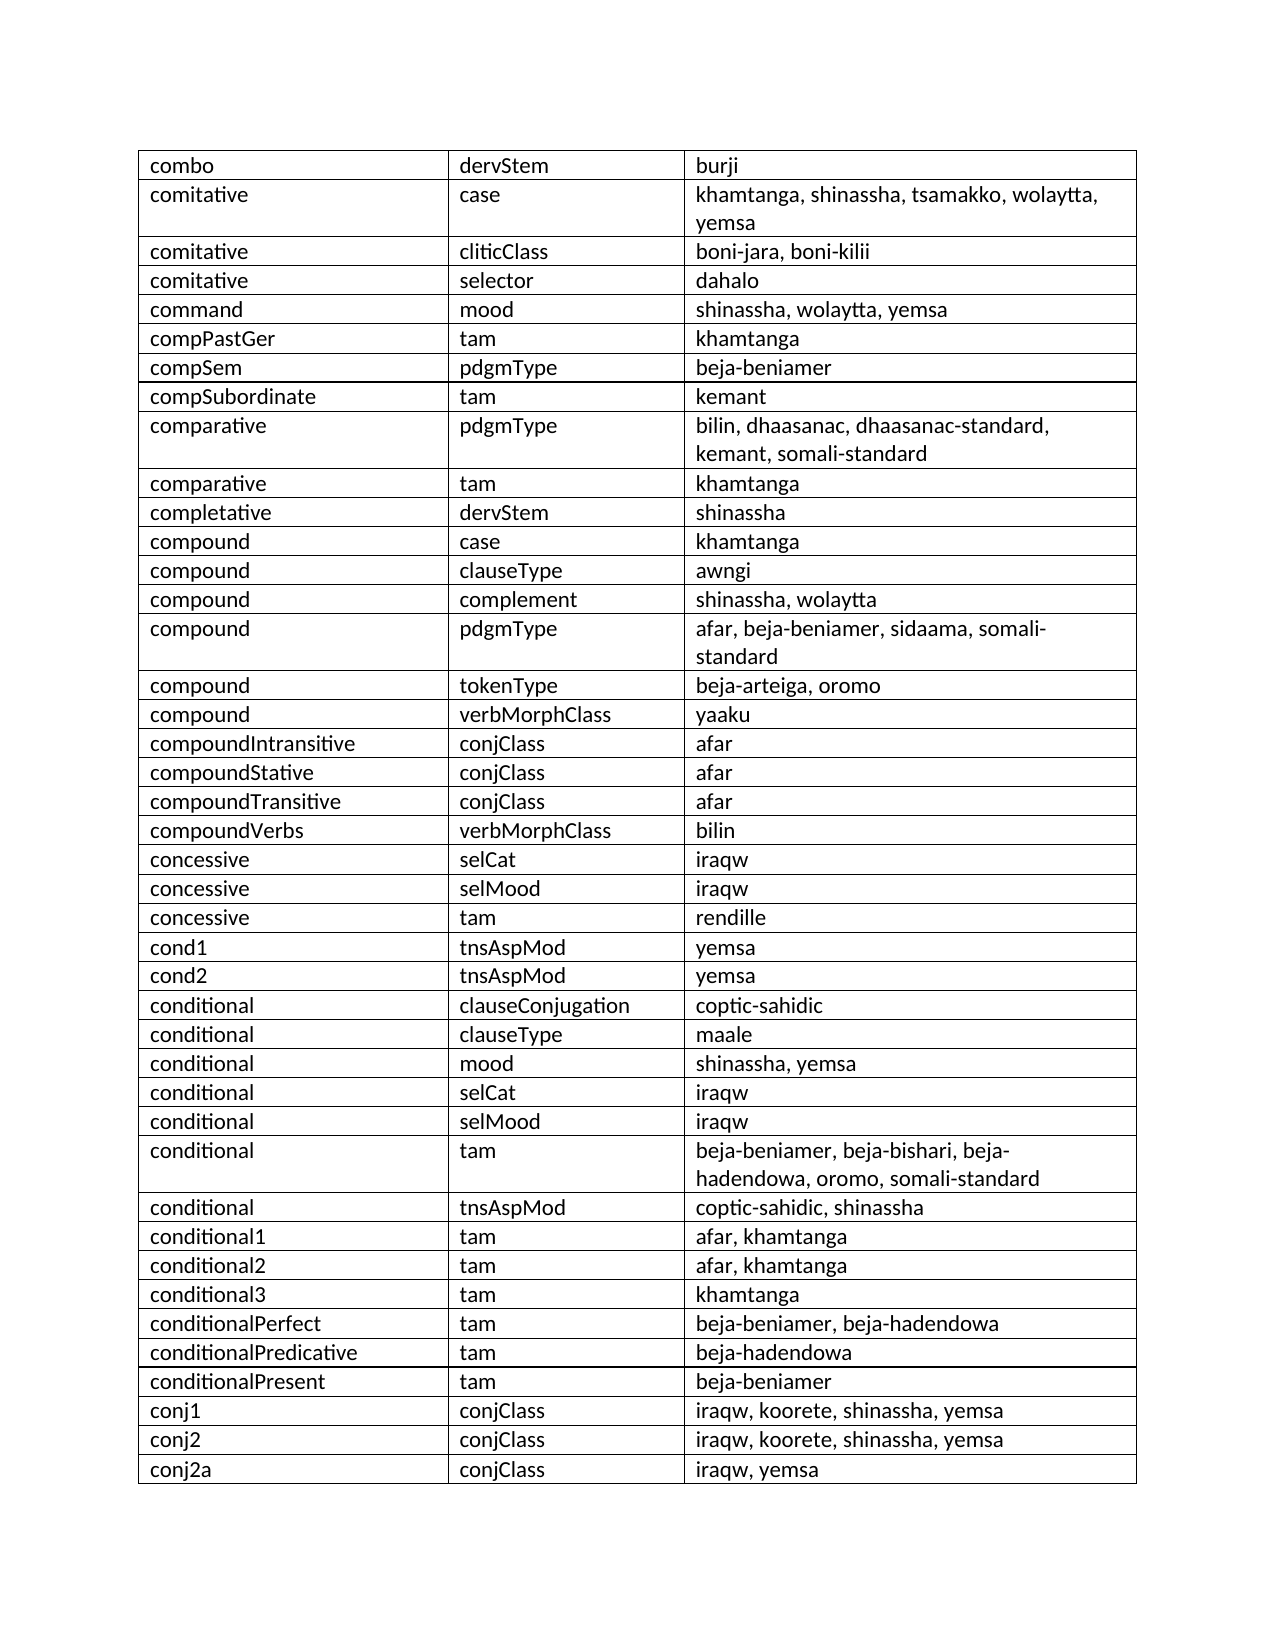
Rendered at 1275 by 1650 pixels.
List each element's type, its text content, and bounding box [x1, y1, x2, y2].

table_cell tam [449, 904, 684, 932]
table_cell compound [139, 527, 448, 555]
table_cell compoundTransitive [139, 787, 448, 815]
table_cell iraqw, yemsa [685, 1455, 1136, 1483]
table_cell afar, beja-beniamer, sidaama, somali-standard [685, 614, 1136, 670]
table_cell tam [449, 324, 684, 352]
table_cell coptic-sahidic, shinassha [685, 1193, 1136, 1221]
table_cell conjClass [449, 758, 684, 786]
table_cell afar [685, 758, 1136, 786]
table_cell beja-hadendowa [685, 1339, 1136, 1366]
table_cell compound [139, 700, 448, 728]
table_cell clauseConjugation [449, 991, 684, 1019]
table_cell tam [449, 1339, 684, 1366]
table_cell selMood [449, 875, 684, 902]
table_cell case [449, 180, 684, 236]
table_cell clauseType [449, 1020, 684, 1048]
table_cell awngi [685, 556, 1136, 584]
table_cell conditional [139, 1193, 448, 1221]
table_cell selCat [449, 845, 684, 873]
table_cell tokenType [449, 671, 684, 699]
table_cell clauseType [449, 556, 684, 584]
table_cell compound [139, 614, 448, 670]
table_cell comitative [139, 237, 448, 265]
table_cell selMood [449, 1107, 684, 1135]
table_cell conditional [139, 1078, 448, 1106]
table_cell compoundVerbs [139, 816, 448, 844]
table_cell compound [139, 585, 448, 613]
table_cell burji [685, 151, 1136, 179]
table_cell conjClass [449, 729, 684, 757]
table_cell compoundStative [139, 758, 448, 786]
table_cell compound [139, 671, 448, 699]
table_cell beja-beniamer, beja-hadendowa [685, 1309, 1136, 1337]
table_cell tam [449, 1309, 684, 1337]
table_cell iraqw, koorete, shinassha, yemsa [685, 1397, 1136, 1424]
table_cell shinassha [685, 498, 1136, 526]
table_cell pdgmType [449, 614, 684, 670]
table_cell command [139, 295, 448, 323]
table_cell compPastGer [139, 324, 448, 352]
table_cell conj1 [139, 1397, 448, 1424]
table_cell compoundIntransitive [139, 729, 448, 757]
table_cell tam [449, 469, 684, 497]
table_cell conjClass [449, 787, 684, 815]
table_cell beja-beniamer [685, 1368, 1136, 1396]
table_cell tam [449, 1280, 684, 1308]
table_cell conditional1 [139, 1222, 448, 1250]
table_cell cond2 [139, 962, 448, 990]
table_cell khamtanga, shinassha, tsamakko, wolaytta, yemsa [685, 180, 1136, 236]
table_cell concessive [139, 875, 448, 902]
table_cell cond1 [139, 933, 448, 961]
table_cell tam [449, 1251, 684, 1279]
table_cell conj2 [139, 1426, 448, 1454]
table_cell conditional [139, 1020, 448, 1048]
table_cell conditional [139, 1049, 448, 1077]
table_cell khamtanga [685, 469, 1136, 497]
table_cell comparative [139, 412, 448, 468]
table_cell verbMorphClass [449, 816, 684, 844]
table_cell mood [449, 295, 684, 323]
table_cell selector [449, 266, 684, 294]
table_cell iraqw [685, 845, 1136, 873]
table_cell beja-beniamer, beja-bishari, beja-hadendowa, oromo, somali-standard [685, 1136, 1136, 1192]
table_cell completative [139, 498, 448, 526]
table_cell tnsAspMod [449, 933, 684, 961]
table_cell conditionalPresent [139, 1368, 448, 1396]
table_cell mood [449, 1049, 684, 1077]
table_cell afar, khamtanga [685, 1222, 1136, 1250]
table_cell tam [449, 1368, 684, 1396]
table_cell shinassha, wolaytta, yemsa [685, 295, 1136, 323]
table_cell tam [449, 1136, 684, 1192]
table_cell conditionalPredicative [139, 1339, 448, 1366]
table_cell khamtanga [685, 324, 1136, 352]
table_cell conditional [139, 991, 448, 1019]
table_cell yemsa [685, 962, 1136, 990]
table_cell cliticClass [449, 237, 684, 265]
table_cell selCat [449, 1078, 684, 1106]
table_cell bilin, dhaasanac, dhaasanac-standard, kemant, somali-standard [685, 412, 1136, 468]
table_cell dervStem [449, 151, 684, 179]
table_cell tam [449, 383, 684, 411]
table_cell tnsAspMod [449, 1193, 684, 1221]
table_cell rendille [685, 904, 1136, 932]
table_cell maale [685, 1020, 1136, 1048]
table_cell dahalo [685, 266, 1136, 294]
table_cell khamtanga [685, 1280, 1136, 1308]
table_cell conditionalPerfect [139, 1309, 448, 1337]
table_cell conditional2 [139, 1251, 448, 1279]
table_cell shinassha, yemsa [685, 1049, 1136, 1077]
table_cell bilin [685, 816, 1136, 844]
table_cell conjClass [449, 1455, 684, 1483]
table_cell yaaku [685, 700, 1136, 728]
table_cell iraqw [685, 1078, 1136, 1106]
table_cell tnsAspMod [449, 962, 684, 990]
table_cell tam [449, 1222, 684, 1250]
table_cell conditional [139, 1136, 448, 1192]
table_cell conditional [139, 1107, 448, 1135]
table_cell boni-jara, boni-kilii [685, 237, 1136, 265]
table_cell compSubordinate [139, 383, 448, 411]
table_cell afar [685, 787, 1136, 815]
table_cell iraqw, koorete, shinassha, yemsa [685, 1426, 1136, 1454]
table_cell complement [449, 585, 684, 613]
table_cell conjClass [449, 1397, 684, 1424]
table_cell compSem [139, 354, 448, 381]
table_cell comparative [139, 469, 448, 497]
table_cell pdgmType [449, 354, 684, 381]
table_cell beja-arteiga, oromo [685, 671, 1136, 699]
table_cell iraqw [685, 1107, 1136, 1135]
table_cell afar [685, 729, 1136, 757]
table_cell combo [139, 151, 448, 179]
table_cell compound [139, 556, 448, 584]
table_cell dervStem [449, 498, 684, 526]
table_cell concessive [139, 845, 448, 873]
table_cell case [449, 527, 684, 555]
table_cell comitative [139, 266, 448, 294]
table_cell conjClass [449, 1426, 684, 1454]
table_cell afar, khamtanga [685, 1251, 1136, 1279]
table_cell pdgmType [449, 412, 684, 468]
table_cell shinassha, wolaytta [685, 585, 1136, 613]
table_cell concessive [139, 904, 448, 932]
table_cell comitative [139, 180, 448, 236]
table_cell verbMorphClass [449, 700, 684, 728]
table_cell conj2a [139, 1455, 448, 1483]
table_cell khamtanga [685, 527, 1136, 555]
table_cell yemsa [685, 933, 1136, 961]
table_cell iraqw [685, 875, 1136, 902]
table_cell coptic-sahidic [685, 991, 1136, 1019]
table_cell kemant [685, 383, 1136, 411]
table_cell beja-beniamer [685, 354, 1136, 381]
table_cell conditional3 [139, 1280, 448, 1308]
